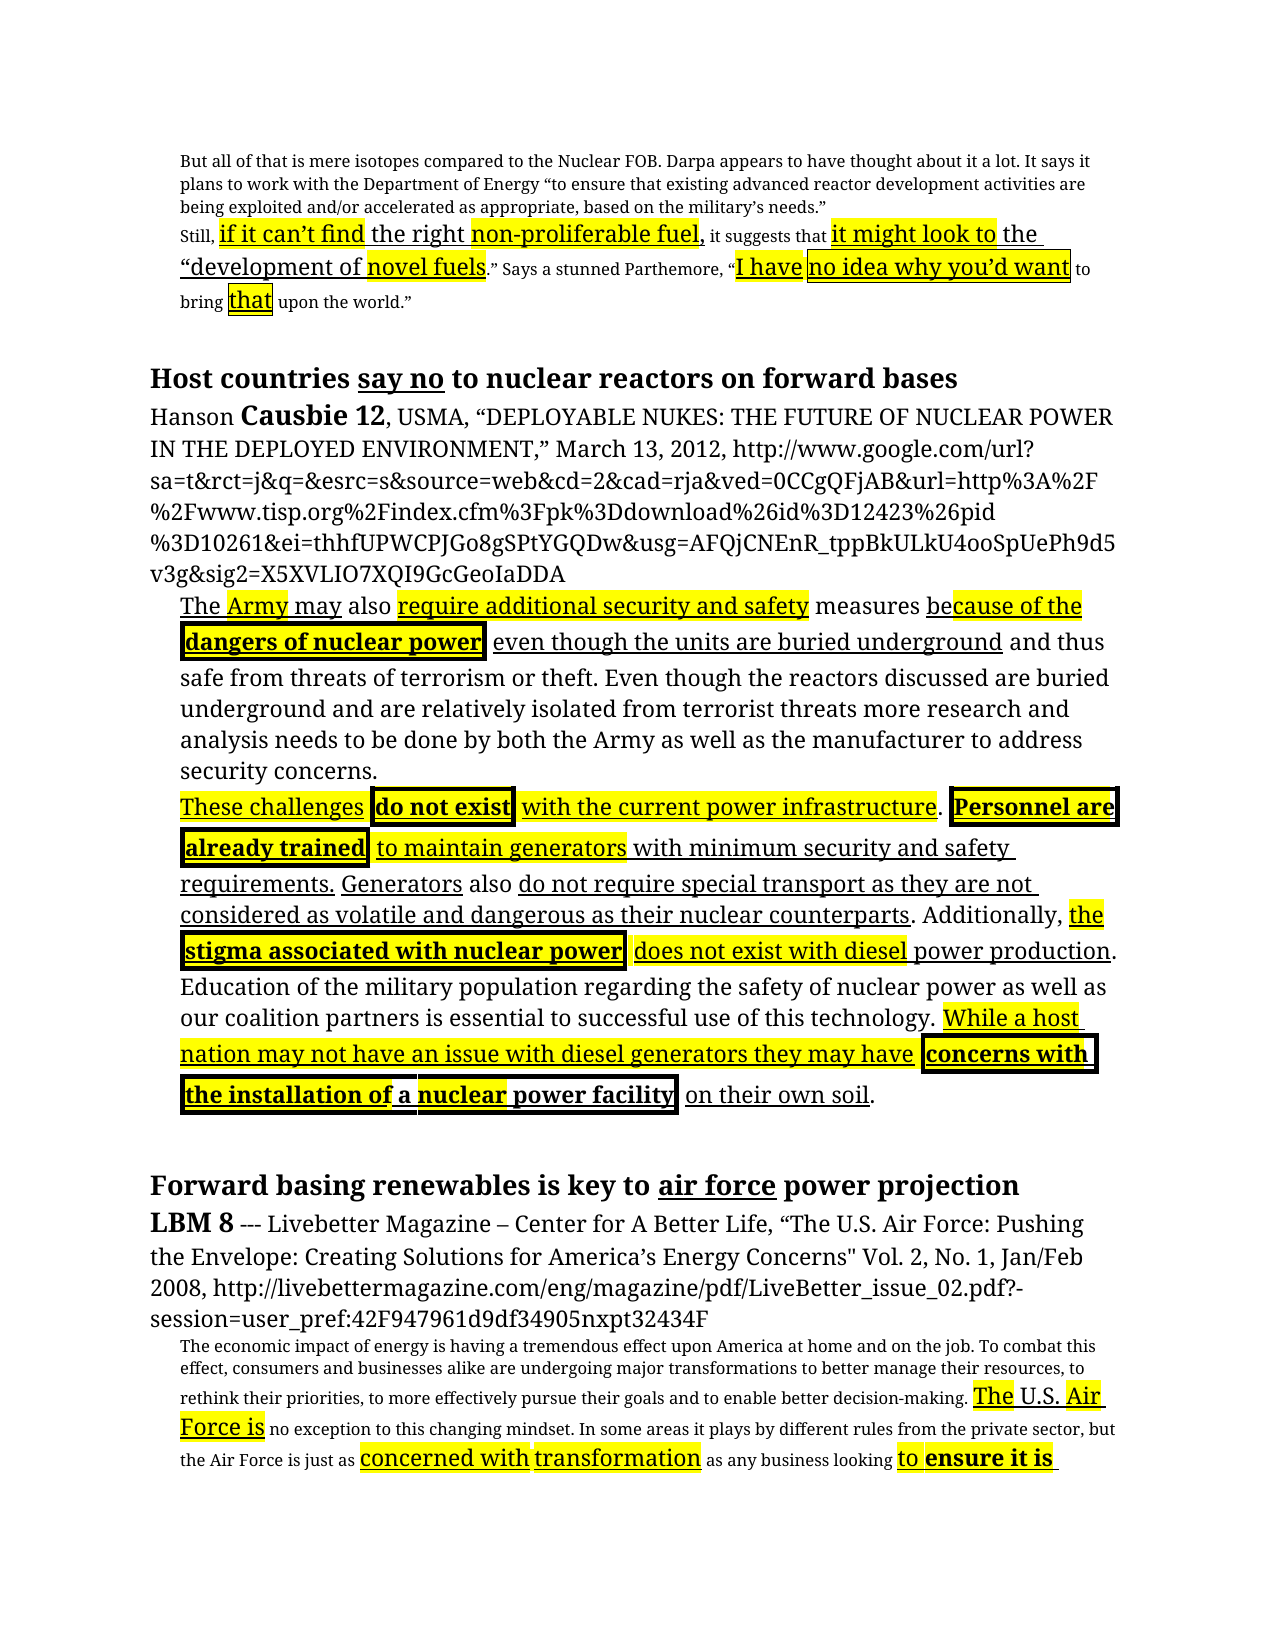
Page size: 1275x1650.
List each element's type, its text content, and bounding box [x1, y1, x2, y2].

text LBM 8 --- Livebetter Magazine – Center for A Better Life, “The U.S. Air Force: Pushing the Envelope: Creating Solutions for America’s Energy Concerns" Vol. 2, No. 1, Jan/Feb 2008, http://livebettermagazine.com/eng/magazine/pdf/LiveBetter_issue_02.pdf?-session=user_pref:42F947961d9df34905nxpt32434F [150, 1203, 1125, 1334]
text These challenges do not exist with the current power infrastructure. Personnel are already trained to maintain generators with minimum security and safety requirements. Generators also do not require special transport as they are not considered as volatile and dangerous as their nuclear counterparts. Additionally, the stigma associated with nuclear power does not exist with diesel power production. Education of the military population regarding the safety of nuclear power as well as our coalition partners is essential to successful use of this technology. While a host nation may not have an issue with diesel generators they may have concerns with the installation of a nuclear power facility on their own soil. [180, 786, 1125, 1114]
text But all of that is mere isotopes compared to the Nuclear FOB. Darpa appears to have thought about it a lot. It says it plans to work with the Department of Energy “to ensure that existing advanced reactor development activities are being exploited and/or accelerated as appropriate, based on the military’s needs.” [180, 150, 1125, 218]
text The Army may also require additional security and safety measures because of the dangers of nuclear power even though the units are buried underground and thus safe from threats of terrorism or theft. Even though the reactors discussed are buried underground and are relatively isolated from terrorist threats more research and analysis needs to be done by both the Army as well as the manufacturer to address security concerns. [180, 589, 1125, 786]
subtitle Host countries say no to nuclear reactors on forward bases [150, 359, 1125, 396]
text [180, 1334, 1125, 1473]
text Still, if it can’t find the right non-proliferable fuel, it suggests that it might look to the “development of novel fuels.” Says a stunned Parthemore, “I have no idea why you’d want to bring that upon the world.” [180, 218, 1125, 316]
subtitle Forward basing renewables is key to air force power projection [150, 1167, 1125, 1203]
text Hanson Causbie 12, USMA, “DEPLOYABLE NUKES: THE FUTURE OF NUCLEAR POWER IN THE DEPLOYED ENVIRONMENT,” March 13, 2012, http://www.google.com/url?sa=t&rct=j&q=&esrc=s&source=web&cd=2&cad=rja&ved=0CCgQFjAB&url=http%3A%2F%2Fwww.tisp.org%2Findex.cfm%3Fpk%3Ddownload%26id%3D12423%26pid%3D10261&ei=thhfUPWCPJGo8gSPtYGQDw&usg=AFQjCNEnR_tppBkULkU4ooSpUePh9d5v3g&sig2=X5XVLIO7XQI9GcGeoIaDDA [150, 396, 1125, 589]
